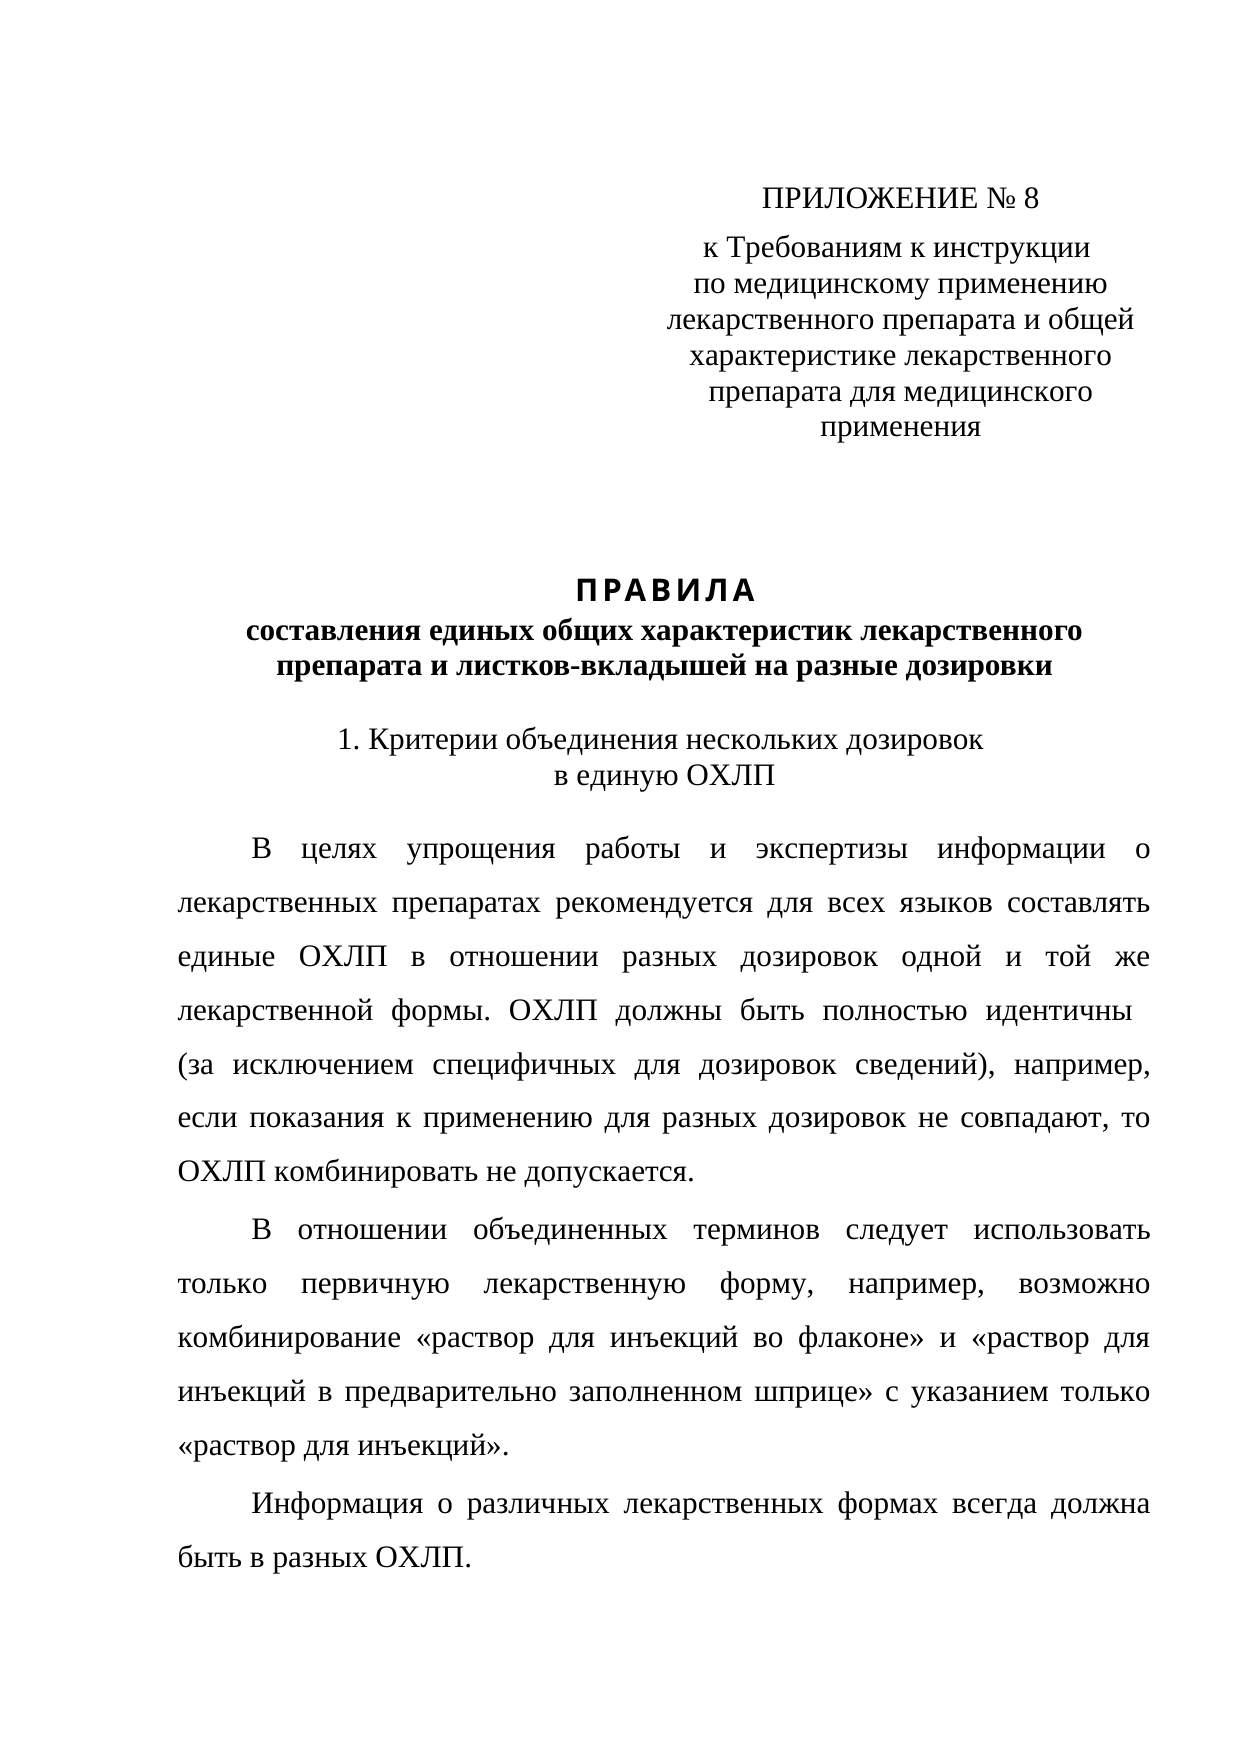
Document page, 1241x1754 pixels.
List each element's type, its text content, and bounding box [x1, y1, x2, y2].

text В целях упрощения работы и экспертизы информации о лекарственных препаратах рекомендуется для всех языков составлять единые ОХЛП в отношении разных дозировок одной и той же лекарственной формы. ОХЛП должны быть полностью идентичны (за исключением специфичных для дозировок сведений), например, если показания к применению для разных дозировок не совпадают, то ОХЛП комбинировать не допускается. [177, 829, 1152, 1188]
text 1. Критерии объединения нескольких дозировок в единую ОХЛП [177, 720, 1152, 792]
text В отношении объединенных терминов следует использовать только первичную лекарственную форму, например, возможно комбинирование «раствор для инъекций во флаконе» и «раствор для инъекций в предварительно заполненном шприце» с указанием только «раствор для инъекций». [177, 1211, 1152, 1462]
title составления единых общих характеристик лекарственного препарата и листков-вкладышей на разные дозировки [177, 611, 1152, 683]
subtitle ПРИЛОЖЕние № 8 [650, 179, 1152, 216]
text Информация о различных лекарственных формах всегда должна быть в разных ОХЛП. [177, 1484, 1152, 1574]
text к Требованиям к инструкции по медицинскому применению лекарственного препарата и общей характеристике лекарственного препарата для медицинского применения [650, 228, 1152, 444]
title ПРАВИЛА [177, 568, 1152, 611]
